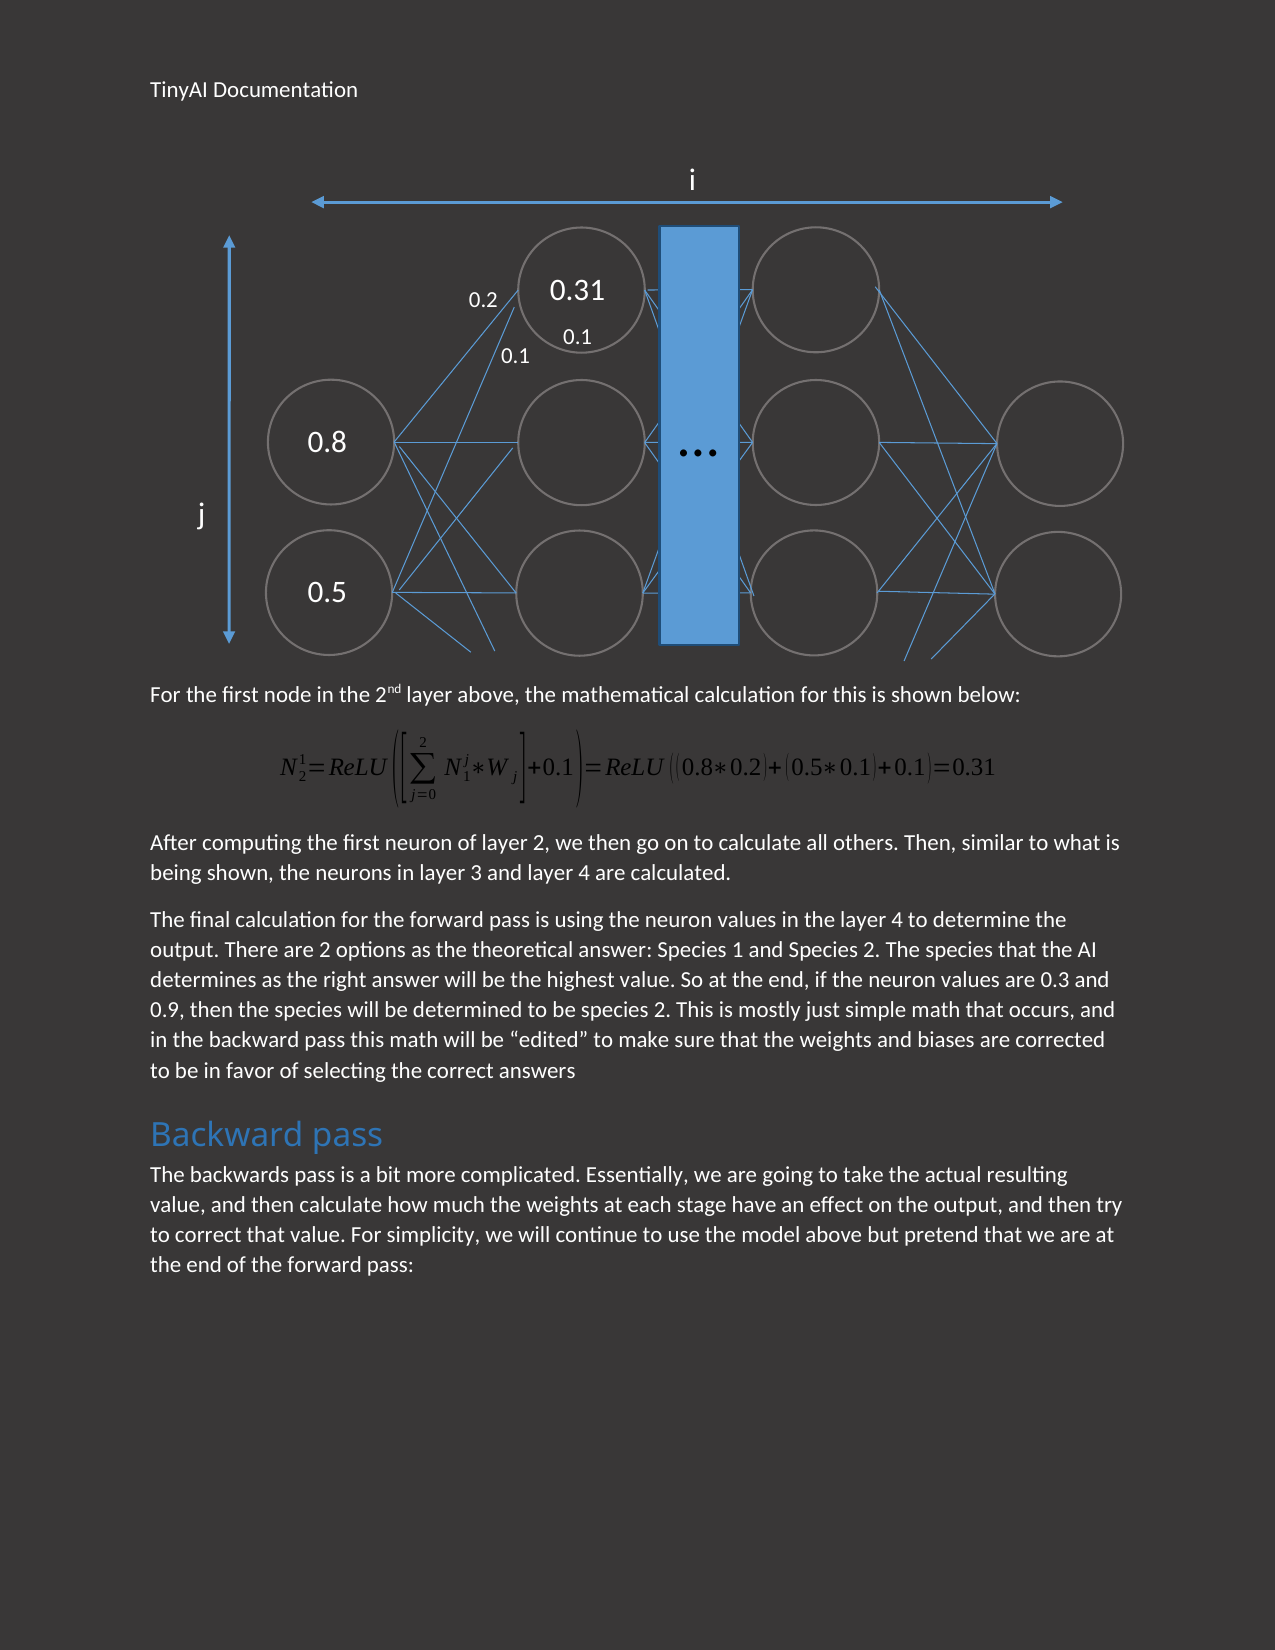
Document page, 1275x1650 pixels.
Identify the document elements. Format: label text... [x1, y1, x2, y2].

text The backwards pass is a bit more complicated. Essentially, we are going to take the actual resulting value, and then calculate how much the weights at each stage have an effect on the output, and then try to correct that value. For simplicity, we will continue to use the model above but pretend that we are at the end of the forward pass: [150, 1160, 1125, 1279]
text After computing the first neuron of layer 2, we then go on to calculate all others. Then, similar to what is being shown, the neurons in layer 3 and layer 4 are calculated. [150, 828, 1125, 886]
subtitle Backward pass [150, 1111, 1125, 1156]
text The final calculation for the forward pass is using the neuron values in the layer 4 to determine the output. There are 2 options as the theoretical answer: Species 1 and Species 2. The species that the AI determines as the right answer will be the highest value. So at the end, if the neuron values are 0.3 and 0.9, then the species will be determined to be species 2. This is mostly just simple math that occurs, and in the backward pass this math will be “edited” to make sure that the weights and biases are corrected to be in favor of selecting the correct answers [150, 905, 1125, 1084]
text For the first node in the 2nd layer above, the mathematical calculation for this is shown below: [150, 680, 1125, 708]
